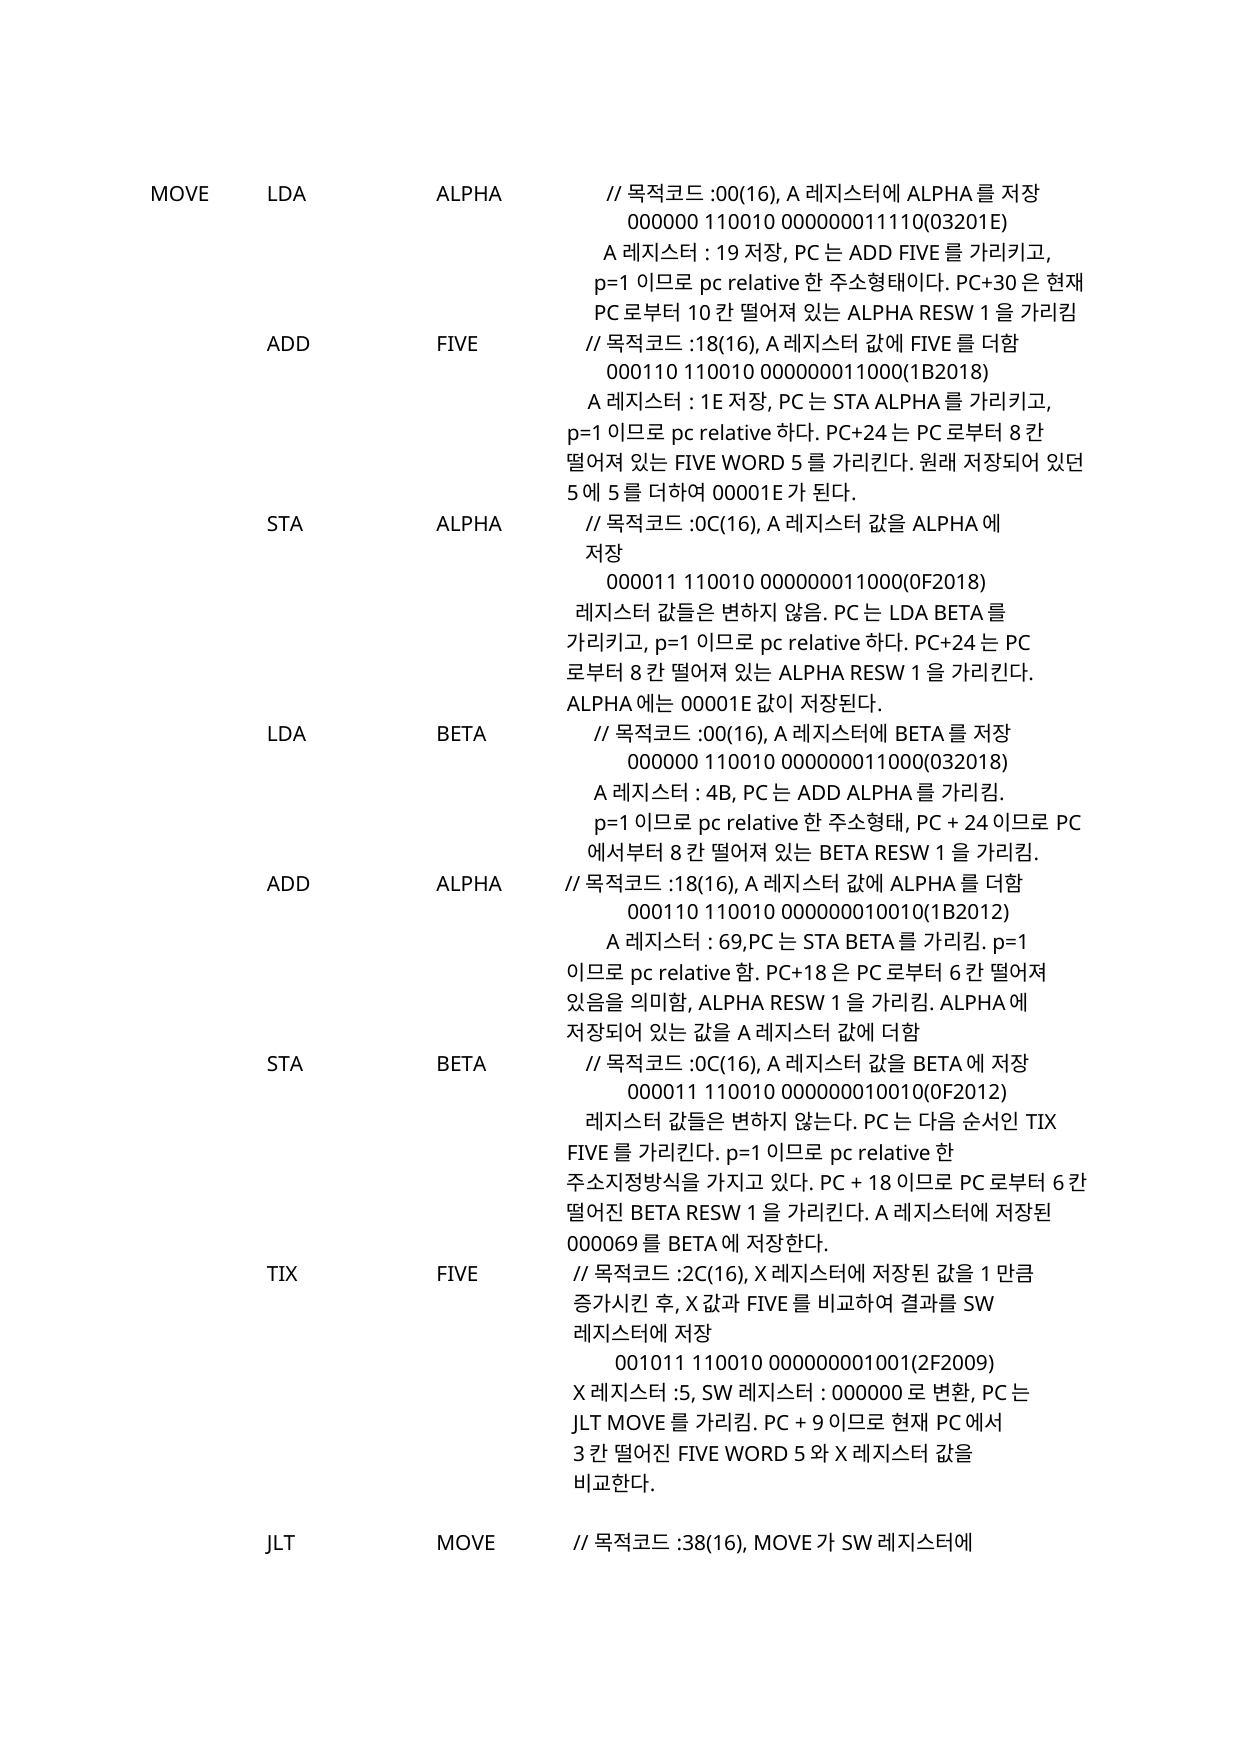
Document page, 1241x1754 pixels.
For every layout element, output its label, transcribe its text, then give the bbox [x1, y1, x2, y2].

text 3칸 떨어진 FIVE WORD 5와 X 레지스터 값을 [150, 1437, 1090, 1467]
text LDA BETA // 목적코드 :00(16), A 레지스터에 BETA를 저장 000000 110010 000000011000(032018) [150, 717, 1090, 776]
text X 레지스터 :5, SW 레지스터 : 000000로 변환, PC는 [150, 1376, 1090, 1407]
text 000110 110010 000000011000(1B2018) [150, 357, 1090, 386]
text 증가시킨 후, X값과 FIVE를 비교하여 결과를 SW [150, 1287, 1090, 1318]
text 레지스터에 저장 [150, 1318, 1090, 1348]
text p=1이므로 pc relative한 주소형태, PC + 24이므로 PC에서부터 8칸 떨어져 있는 BETA RESW 1을 가리킴. [150, 806, 1090, 867]
text 000110 110010 000000010010(1B2012) [150, 897, 1090, 926]
text 레지스터 값들은 변하지 않는다. PC는 다음 순서인 TIX FIVE를 가리킨다. p=1이므로 pc relative한 주소지정방식을 가지고 있다. PC + 18이므로 PC로부터 6칸 떨어진 BETA RESW 1을 가리킨다. A 레지스터에 저장된 000069를 BETA에 저장한다. [567, 1106, 1090, 1257]
text STA ALPHA // 목적코드 :0C(16), A 레지스터 값을 ALPHA에 [246, 507, 1090, 537]
text JLT MOVE를 가리킴. PC + 9이므로 현재 PC에서 [150, 1407, 1090, 1437]
text 000000 110010 000000011110(03201E) [150, 207, 1090, 236]
text 비교한다. [150, 1467, 1090, 1498]
text STA BETA // 목적코드 :0C(16), A 레지스터 값을 BETA에 저장 [150, 1047, 1090, 1077]
text 레지스터 값들은 변하지 않음. PC는 LDA BETA를 가리키고, p=1 이므로 pc relative하다. PC+24는 PC로부터 8칸 떨어져 있는 ALPHA RESW 1을 가리킨다. ALPHA에는 00001E값이 저장된다. [281, 596, 1090, 717]
text 저장 [246, 537, 1090, 567]
text 000011 110010 000000011000(0F2018) [246, 567, 1090, 596]
text 000011 110010 000000010010(0F2012) [150, 1077, 1090, 1106]
text ADD ALPHA // 목적코드 :18(16), A 레지스터 값에 ALPHA를 더함 [150, 867, 1090, 897]
text 001011 110010 000000001001(2F2009) [150, 1348, 1090, 1376]
text A 레지스터 : 4B, PC는 ADD ALPHA를 가리킴. [150, 776, 1090, 806]
text JLT MOVE // 목적코드 :38(16), MOVE가 SW 레지스터에 [197, 1526, 1090, 1556]
text A 레지스터 : 19 저장, PC는 ADD FIVE를 가리키고, p=1 이므로 pc relative한 주소형태이다. PC+30은 현재 PC로부터 10칸 떨어져 있는 ALPHA RESW 1을 가리킴 [594, 236, 1090, 327]
text MOVE LDA ALPHA // 목적코드 :00(16), A 레지스터에 ALPHA를 저장 [150, 177, 1090, 207]
text ADD FIVE // 목적코드 :18(16), A레지스터 값에 FIVE를 더함 [150, 327, 1090, 357]
text TIX FIVE // 목적코드 :2C(16), X레지스터에 저장된 값을 1만큼 [150, 1257, 1090, 1287]
text A 레지스터 : 69,PC는 STA BETA를 가리킴. p=1이므로 pc relative함. PC+18은 PC로부터 6칸 떨어져 있음을 의미함, ALPHA RESW 1을 가리킴. ALPHA에 저장되어 있는 값을 A레지스터 값에 더함 [567, 926, 1090, 1047]
text A 레지스터 : 1E 저장, PC는 STA ALPHA를 가리키고, p=1이므로 pc relative하다. PC+24는 PC로부터 8칸 떨어져 있는 FIVE WORD 5를 가리킨다. 원래 저장되어 있던 5에 5를 더하여 00001E가 된다. [567, 386, 1090, 507]
